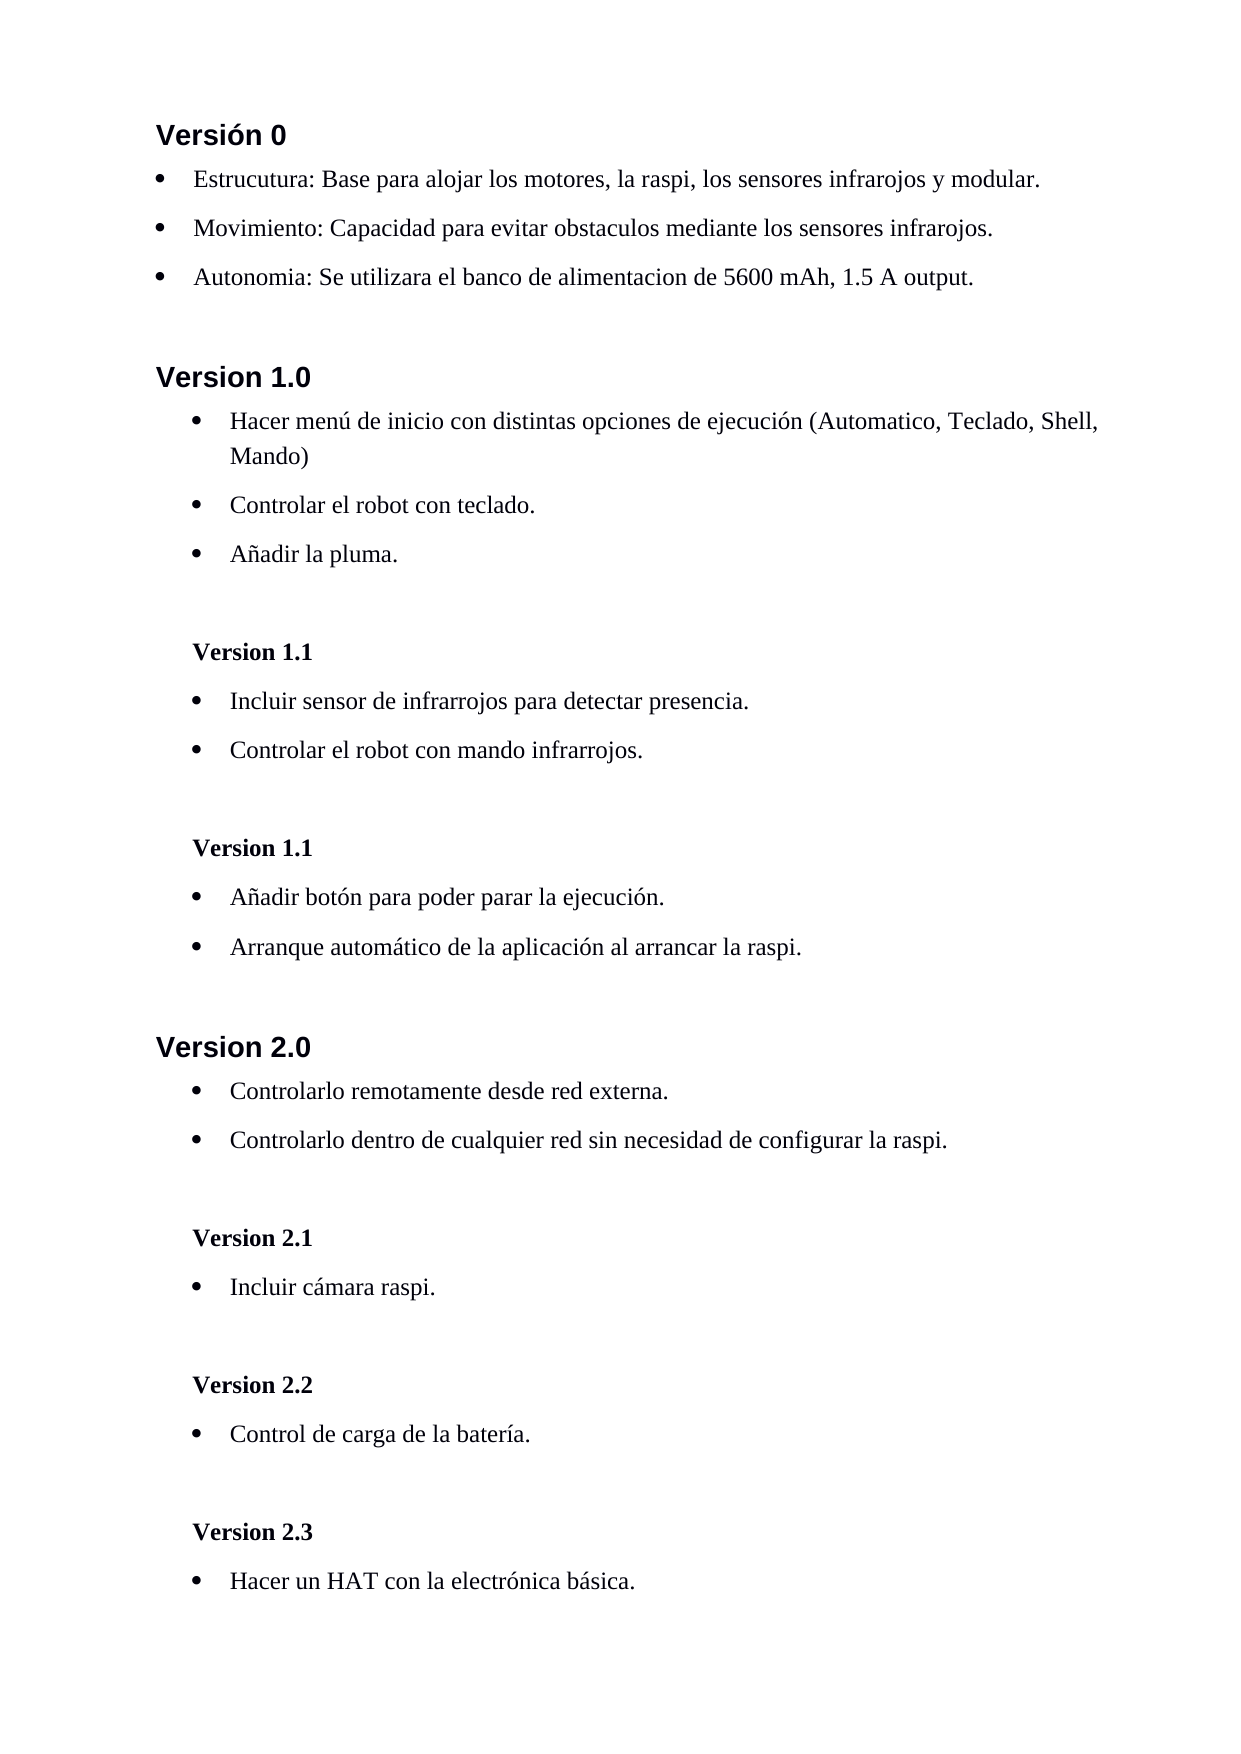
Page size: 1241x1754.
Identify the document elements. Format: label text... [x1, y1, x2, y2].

list Añadir botón para poder parar la ejecución. [192, 882, 1122, 911]
list Autonomia: Se utilizara el banco de alimentacion de 5600 mAh, 1.5 A output. [156, 262, 1122, 291]
list Controlar el robot con mando infrarrojos. [192, 735, 1122, 764]
subtitle Version 2.0 [118, 1030, 1122, 1063]
text Version 2.3 [192, 1517, 1122, 1546]
list Arranque automático de la aplicación al arrancar la raspi. [192, 932, 1122, 960]
list Controlarlo dentro de cualquier red sin necesidad de configurar la raspi. [192, 1125, 1122, 1153]
list Añadir la pluma. [192, 539, 1122, 568]
subtitle Version 1.0 [118, 360, 1122, 394]
text Version 1.1 [118, 637, 1122, 666]
list Control de carga de la batería. [192, 1419, 1122, 1448]
list Hacer un HAT con la electrónica básica. [192, 1566, 1122, 1595]
list Controlar el robot con teclado. [192, 490, 1122, 519]
list Hacer menú de inicio con distintas opciones de ejecución (Automatico, Teclado, Shell, Mando) [192, 406, 1122, 470]
list Estrucutura: Base para alojar los motores, la raspi, los sensores infrarojos y modular. [156, 164, 1122, 193]
list Controlarlo remotamente desde red externa. [192, 1076, 1122, 1104]
list Movimiento: Capacidad para evitar obstaculos mediante los sensores infrarojos. [156, 213, 1122, 242]
subtitle Versión 0 [118, 118, 1122, 152]
text Version 2.1 [154, 1223, 1122, 1252]
list Incluir cámara raspi. [192, 1272, 1122, 1301]
text Version 2.2 [154, 1370, 1122, 1399]
list Incluir sensor de infrarrojos para detectar presencia. [192, 686, 1122, 715]
text Version 1.1 [118, 833, 1122, 862]
